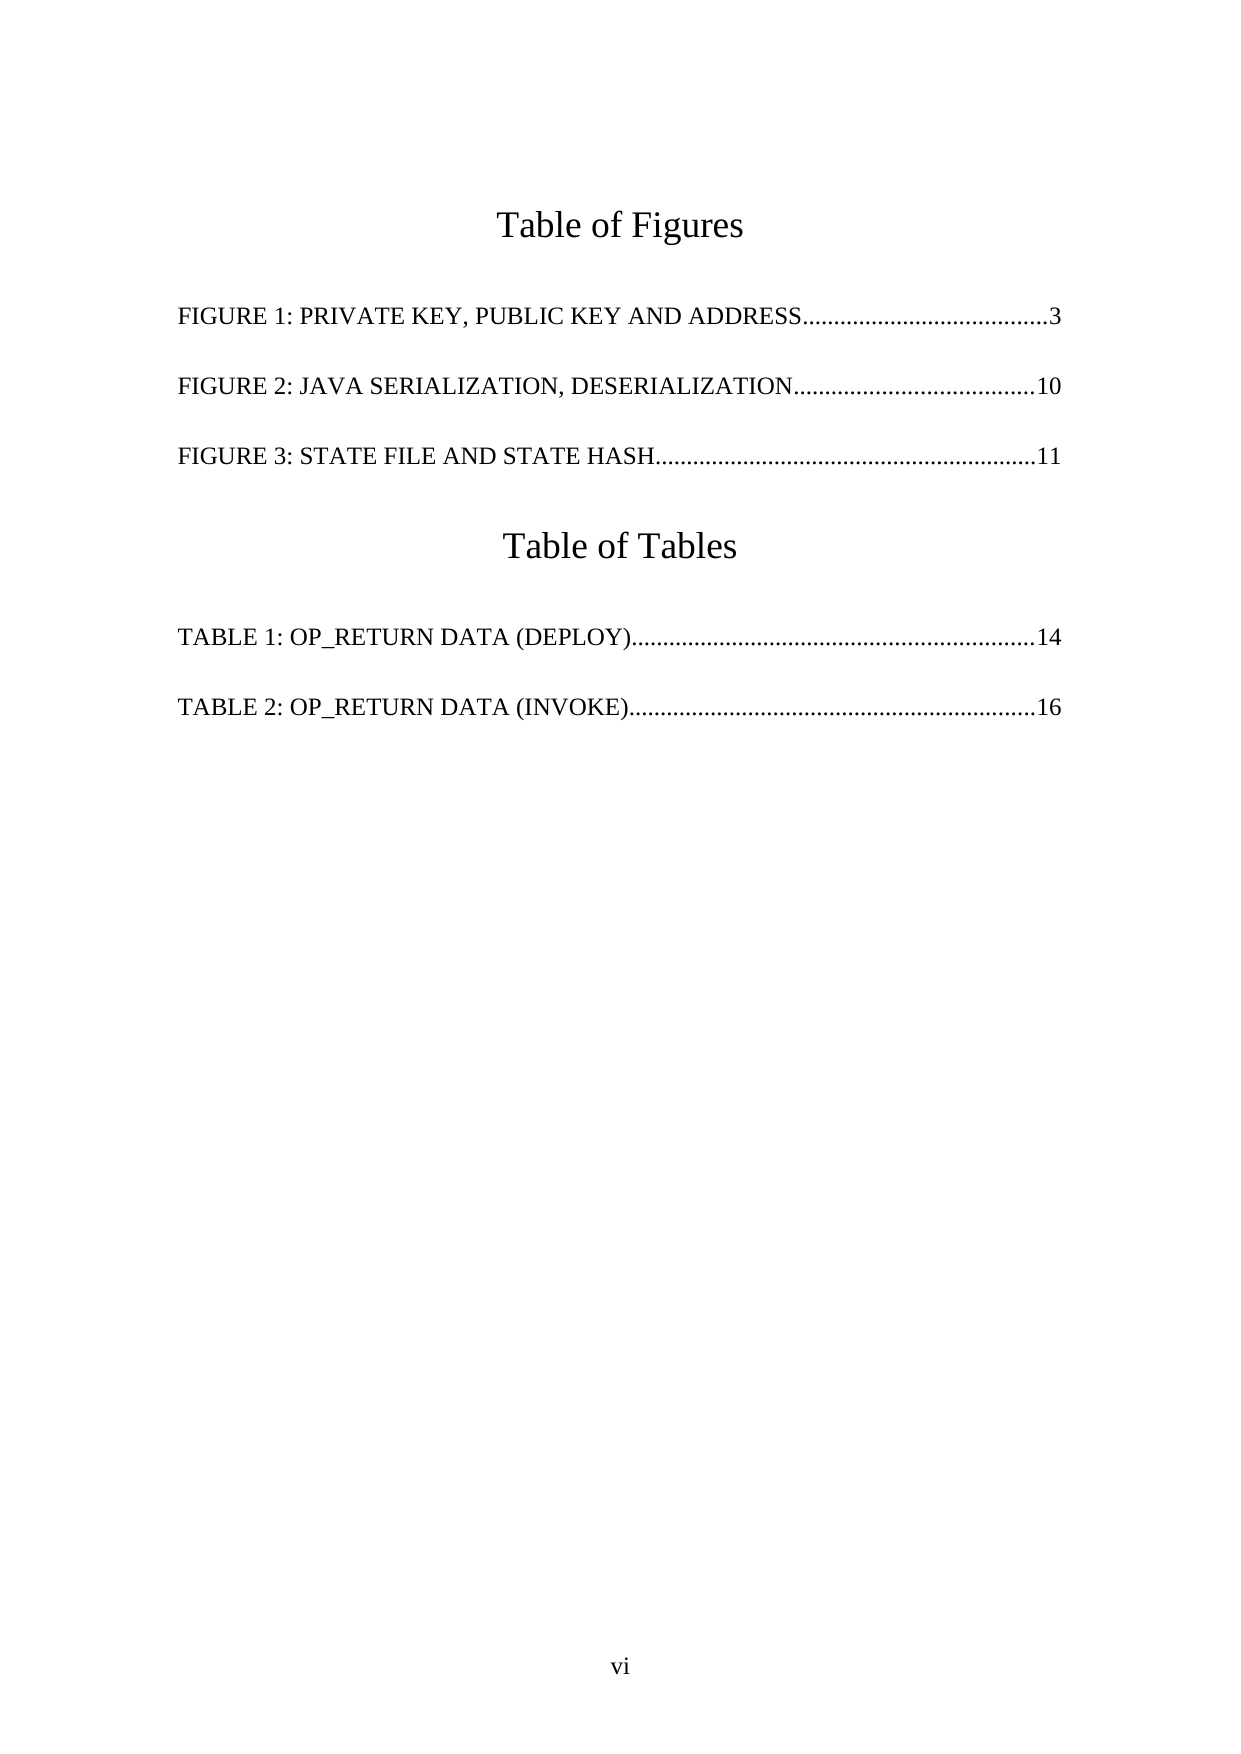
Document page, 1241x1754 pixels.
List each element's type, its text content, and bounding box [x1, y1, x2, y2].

text Table 1: OP_RETURN data (deploy) 14 [177, 622, 1063, 651]
text Figure 2: Java serialization, deserialization 10 [177, 371, 1063, 400]
subtitle Table of Figures [177, 202, 1063, 245]
text Table 2: OP_RETURN data (invoke) 16 [177, 692, 1063, 721]
subtitle Table of Tables [177, 523, 1063, 567]
text Figure 1: Private Key, Public Key and Address 3 [177, 301, 1063, 330]
text Figure 3: State File and State Hash 11 [177, 441, 1063, 470]
